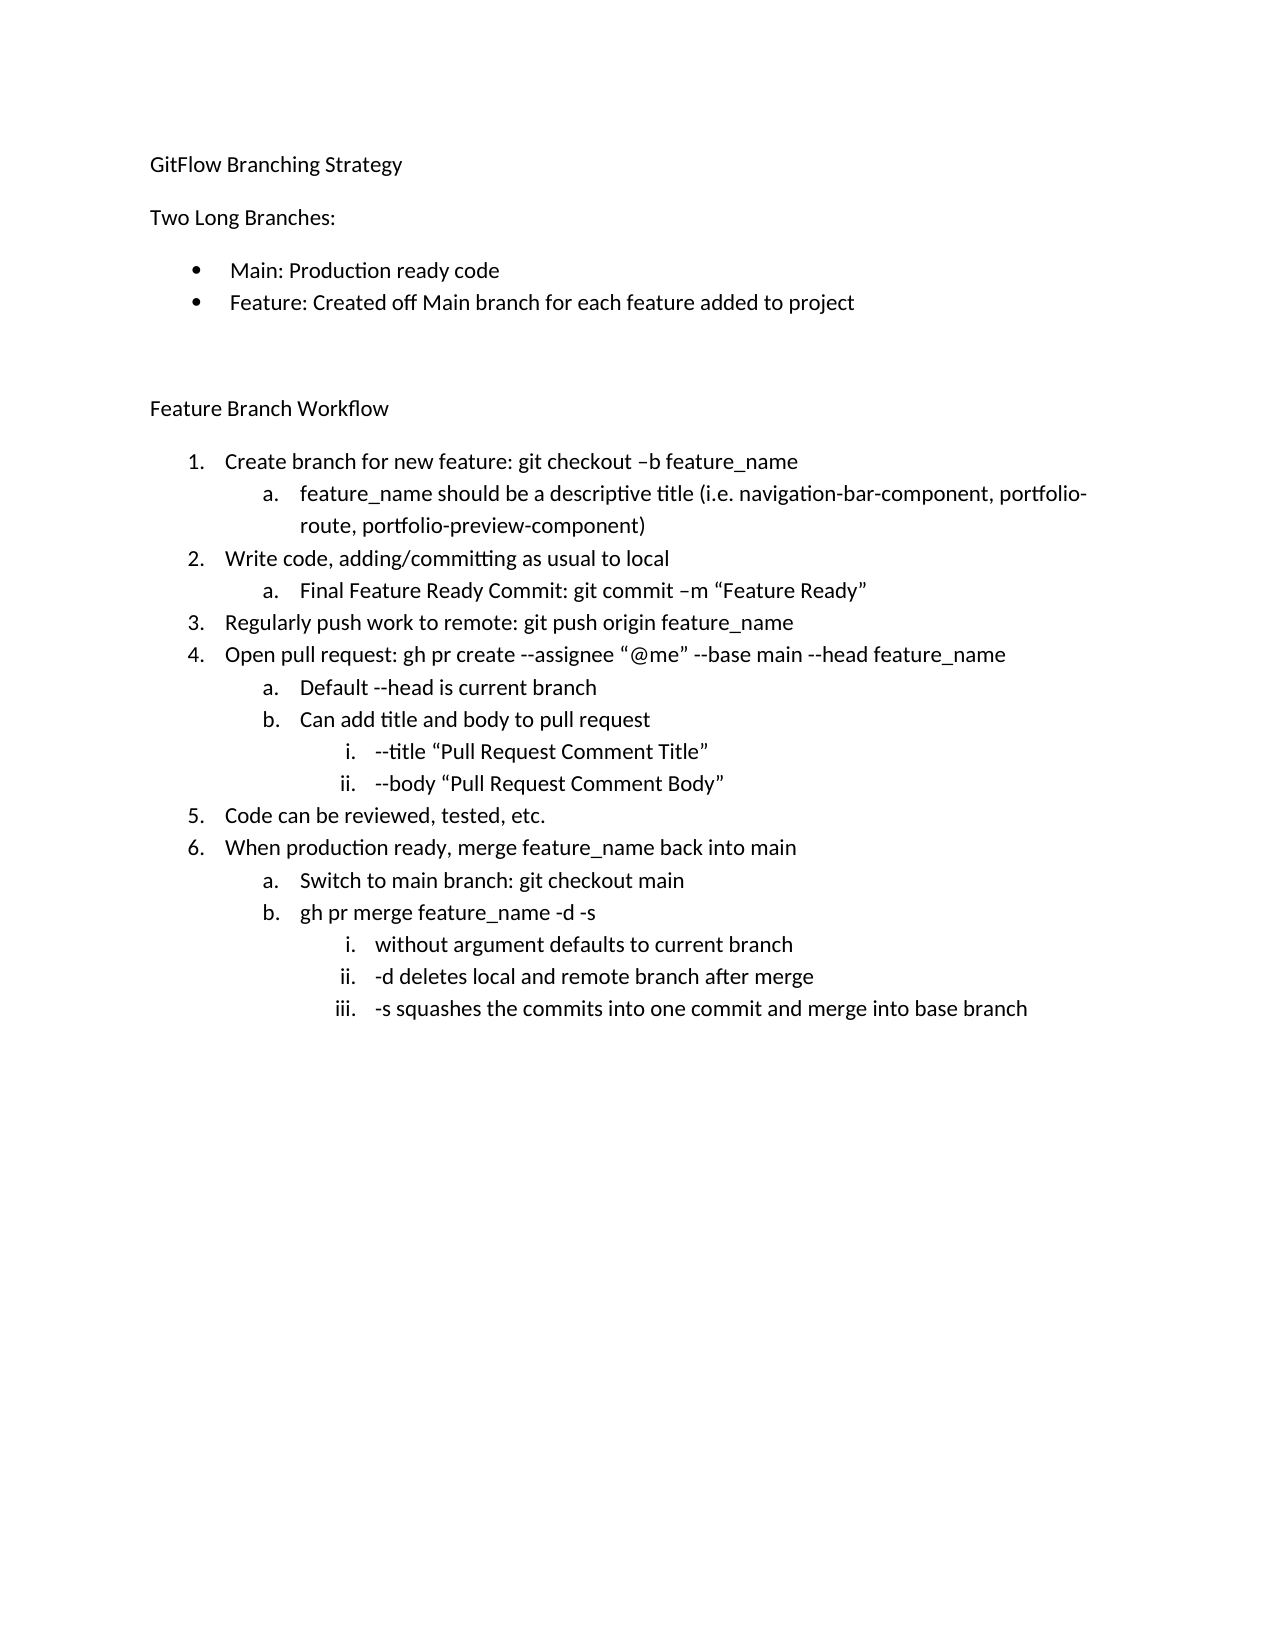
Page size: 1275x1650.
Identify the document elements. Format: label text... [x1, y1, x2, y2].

list Default --head is current branch [262, 673, 1125, 701]
list Main: Production ready code [192, 256, 1125, 284]
list --body “Pull Request Comment Body” [356, 769, 1125, 797]
list Regularly push work to remote: git push origin feature_name [187, 608, 1125, 636]
list -d deletes local and remote branch after merge [356, 962, 1125, 990]
list Final Feature Ready Commit: git commit –m “Feature Ready” [262, 576, 1125, 604]
list Can add title and body to pull request [262, 705, 1125, 733]
list gh pr merge feature_name -d -s [262, 898, 1125, 926]
list Feature: Created off Main branch for each feature added to project [192, 288, 1125, 316]
list Code can be reviewed, tested, etc. [187, 801, 1125, 829]
text Two Long Branches: [150, 203, 1125, 231]
list --title “Pull Request Comment Title” [356, 737, 1125, 765]
list When production ready, merge feature_name back into main [187, 833, 1125, 862]
text Feature Branch Workflow [150, 394, 1125, 422]
list without argument defaults to current branch [356, 930, 1125, 958]
list Switch to main branch: git checkout main [262, 866, 1125, 894]
list Open pull request: gh pr create --assignee “@me” --base main --head feature_name [187, 640, 1125, 668]
list feature_name should be a descriptive title (i.e. navigation-bar-component, portfolio-route, portfolio-preview-component) [262, 479, 1125, 540]
text GitFlow Branching Strategy [150, 150, 1125, 178]
list Create branch for new feature: git checkout –b feature_name [187, 447, 1125, 475]
list -s squashes the commits into one commit and merge into base branch [356, 994, 1125, 1022]
list Write code, adding/committing as usual to local [187, 544, 1125, 572]
